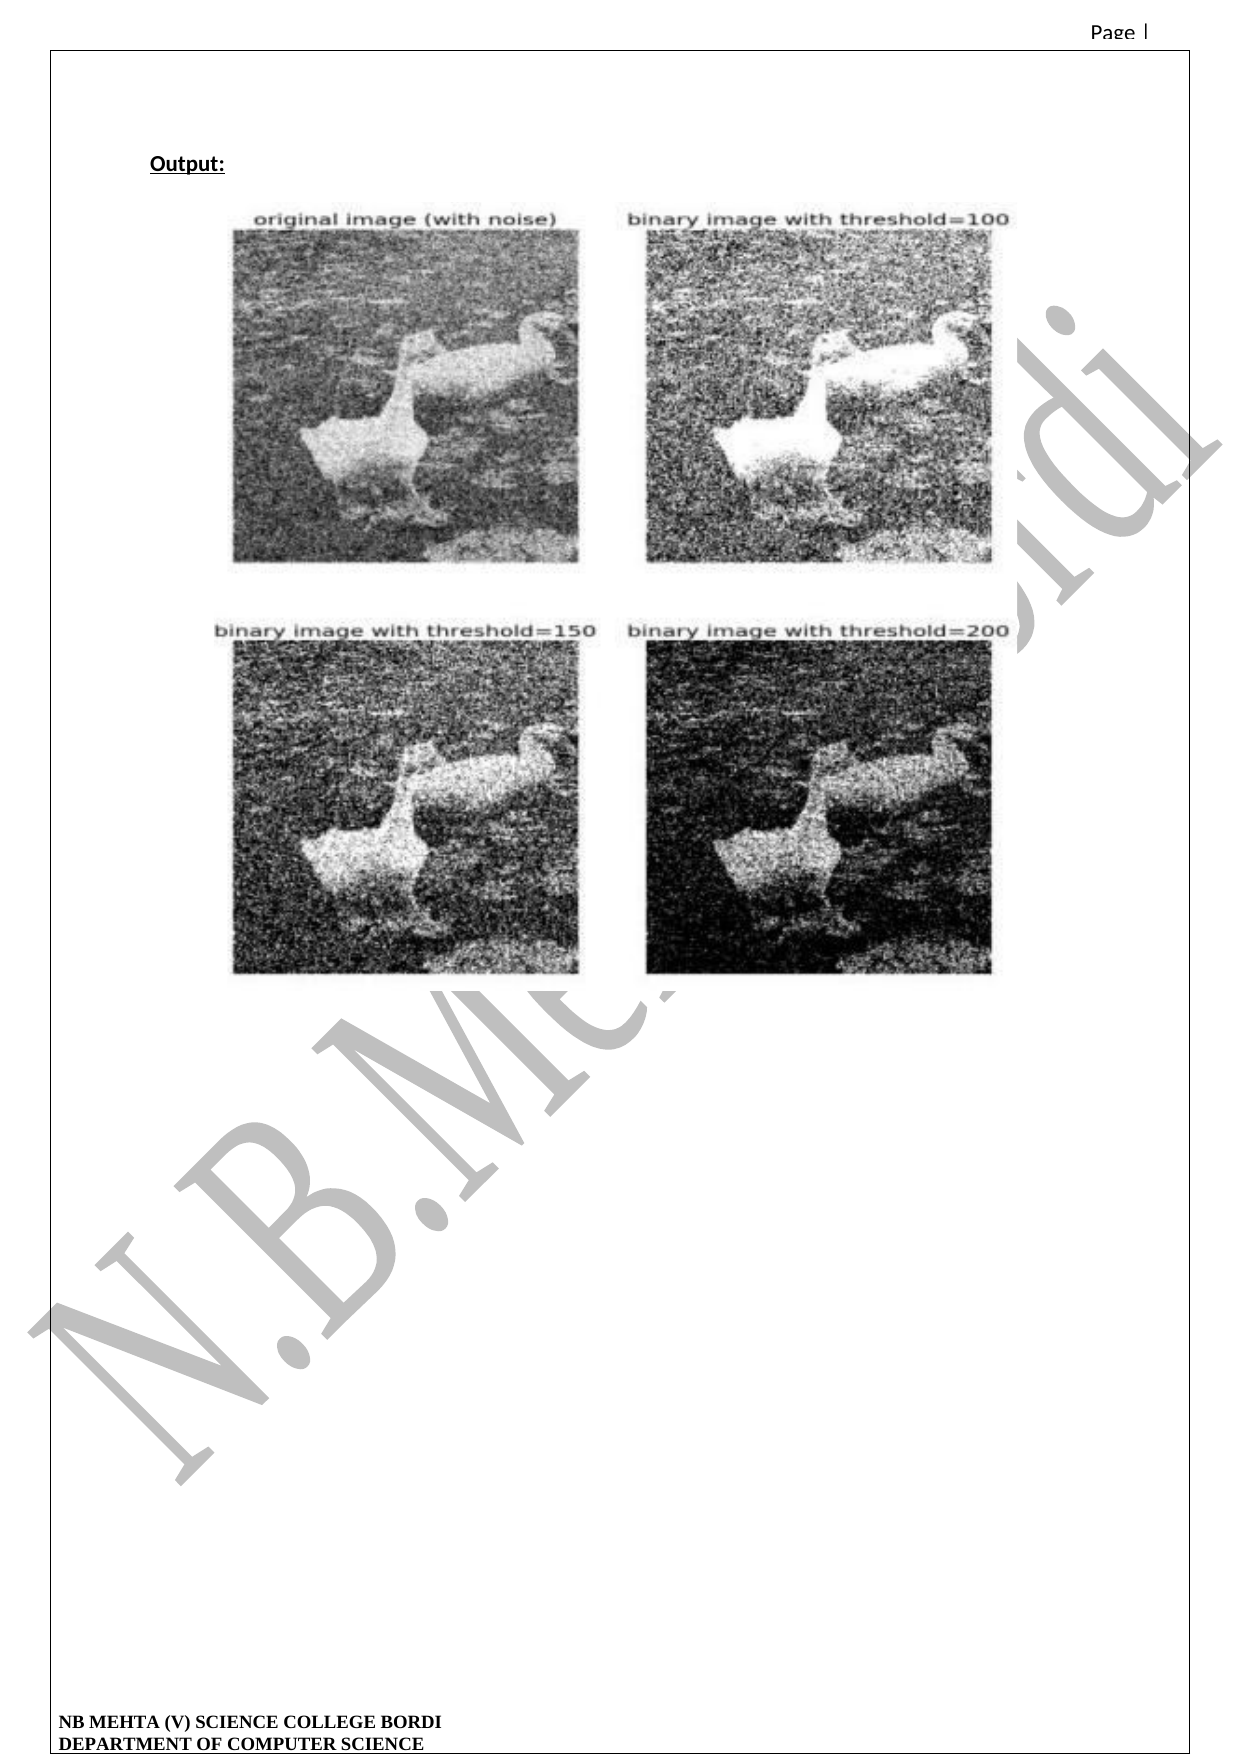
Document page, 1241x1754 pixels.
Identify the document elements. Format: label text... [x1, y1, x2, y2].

text Output: [150, 149, 1186, 177]
picture [213, 202, 1018, 991]
